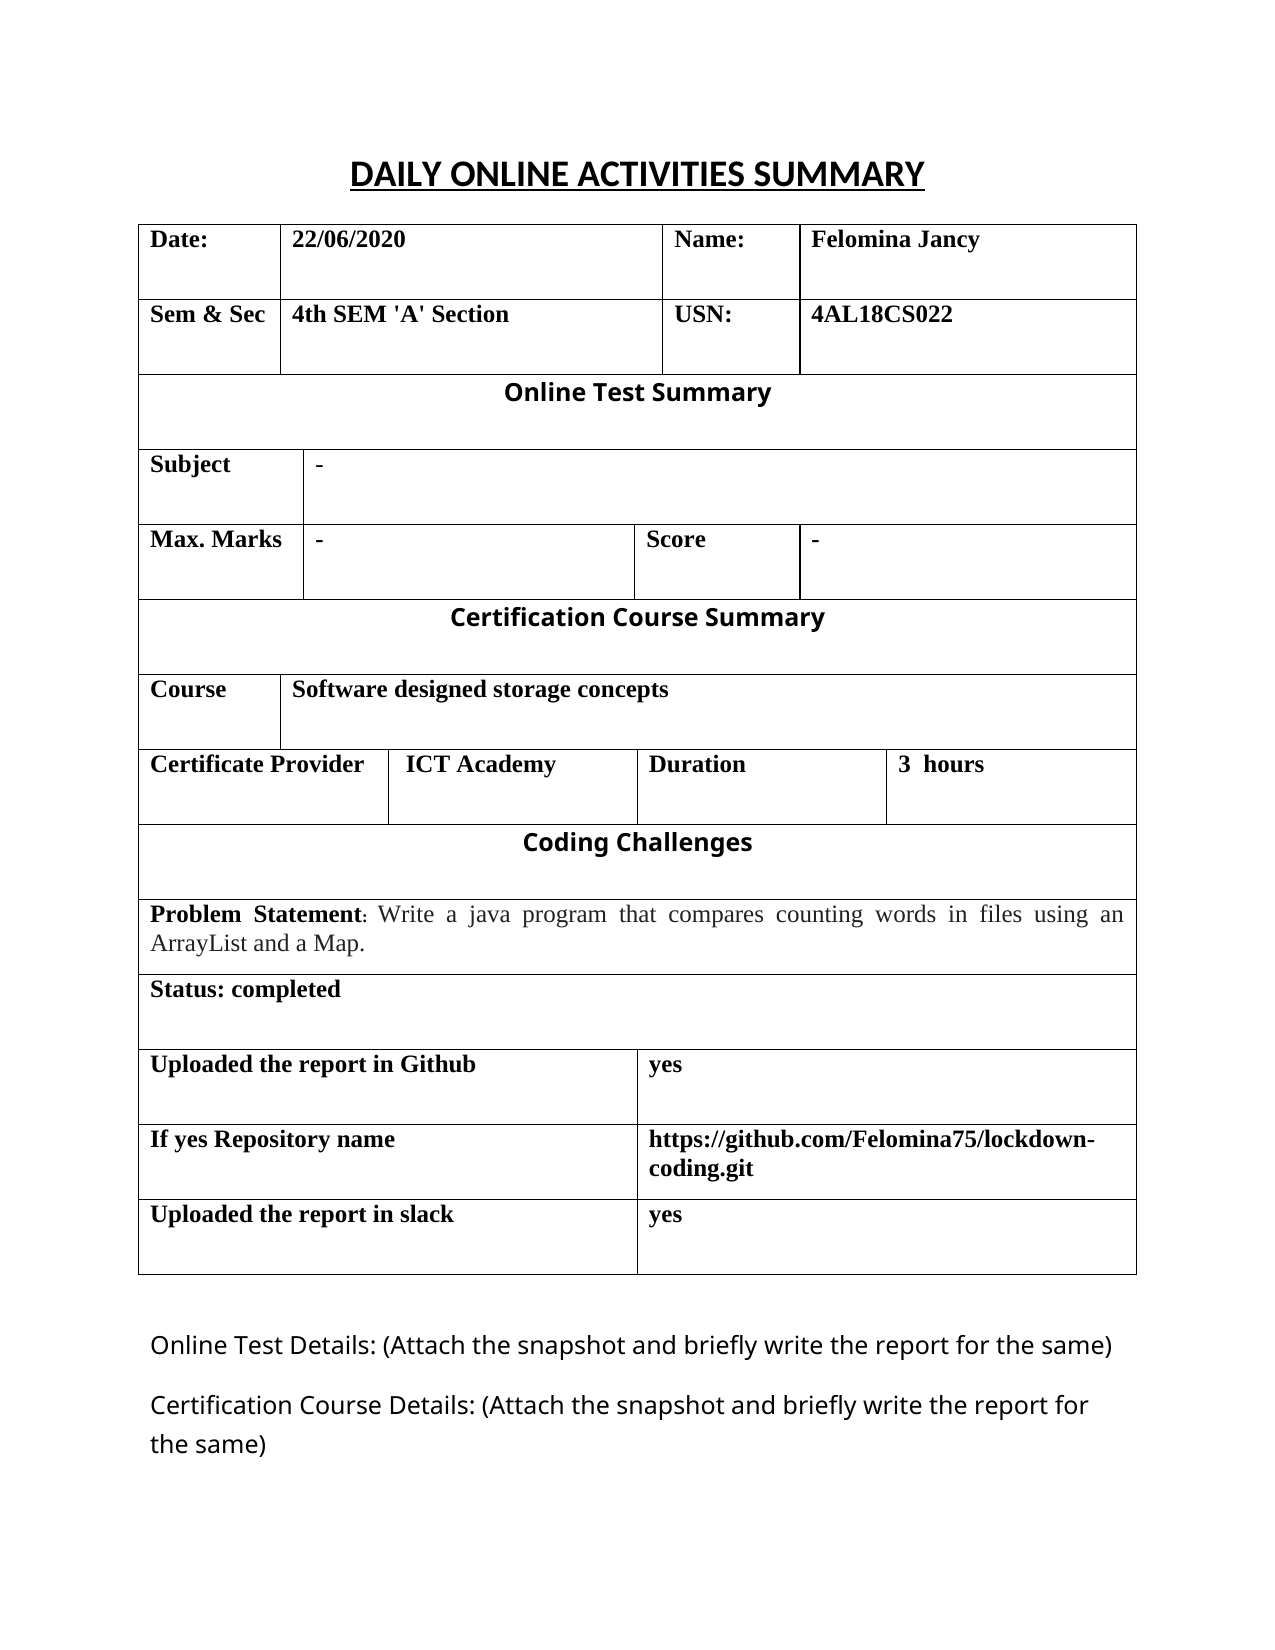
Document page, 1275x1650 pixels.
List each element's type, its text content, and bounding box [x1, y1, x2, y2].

table_cell - [801, 525, 1136, 598]
table_header Date: [139, 225, 280, 298]
table_cell Uploaded the report in Github [139, 1050, 637, 1123]
table_cell - [304, 525, 634, 598]
table_cell Status: completed [139, 975, 1136, 1048]
table_cell Software designed storage concepts [281, 675, 1136, 748]
table_header Name: [663, 225, 799, 298]
table_cell 3 hours [887, 750, 1136, 823]
table_header Felomina Jancy [801, 225, 1136, 298]
table_cell If yes Repository name [139, 1125, 637, 1198]
table_cell Certificate Provider [139, 750, 388, 823]
table_cell Online Test Summary [139, 375, 1136, 448]
table_cell yes [638, 1200, 1136, 1273]
text Certification Course Details: (Attach the snapshot and briefly write the report for the same) [150, 1388, 1125, 1461]
table_cell Sem & Sec [139, 300, 280, 373]
table_cell yes [638, 1050, 1136, 1123]
table_cell Uploaded the report in slack [139, 1200, 637, 1273]
table_cell https://github.com/Felomina75/lockdown-coding.git [638, 1125, 1136, 1198]
table_cell Subject [139, 450, 303, 523]
table_cell 4th SEM 'A' Section [281, 300, 662, 373]
table_cell Coding Challenges [139, 825, 1136, 898]
table_cell ICT Academy [389, 750, 637, 823]
table_cell Course [139, 675, 280, 748]
table_cell Certification Course Summary [139, 600, 1136, 673]
table_header 22/06/2020 [281, 225, 662, 298]
table_cell Problem Statement: Write a java program that compares counting words in files using an ArrayList and a Map. [139, 900, 1136, 973]
table_cell 4AL18CS022 [801, 300, 1136, 373]
table_cell - [304, 450, 1136, 523]
table_cell Score [635, 525, 799, 598]
table_cell USN: [663, 300, 799, 373]
table_cell Max. Marks [139, 525, 303, 598]
table_cell Duration [638, 750, 886, 823]
text DAILY ONLINE ACTIVITIES SUMMARY [150, 150, 1125, 196]
text Online Test Details: (Attach the snapshot and briefly write the report for the same) [150, 1328, 1125, 1362]
